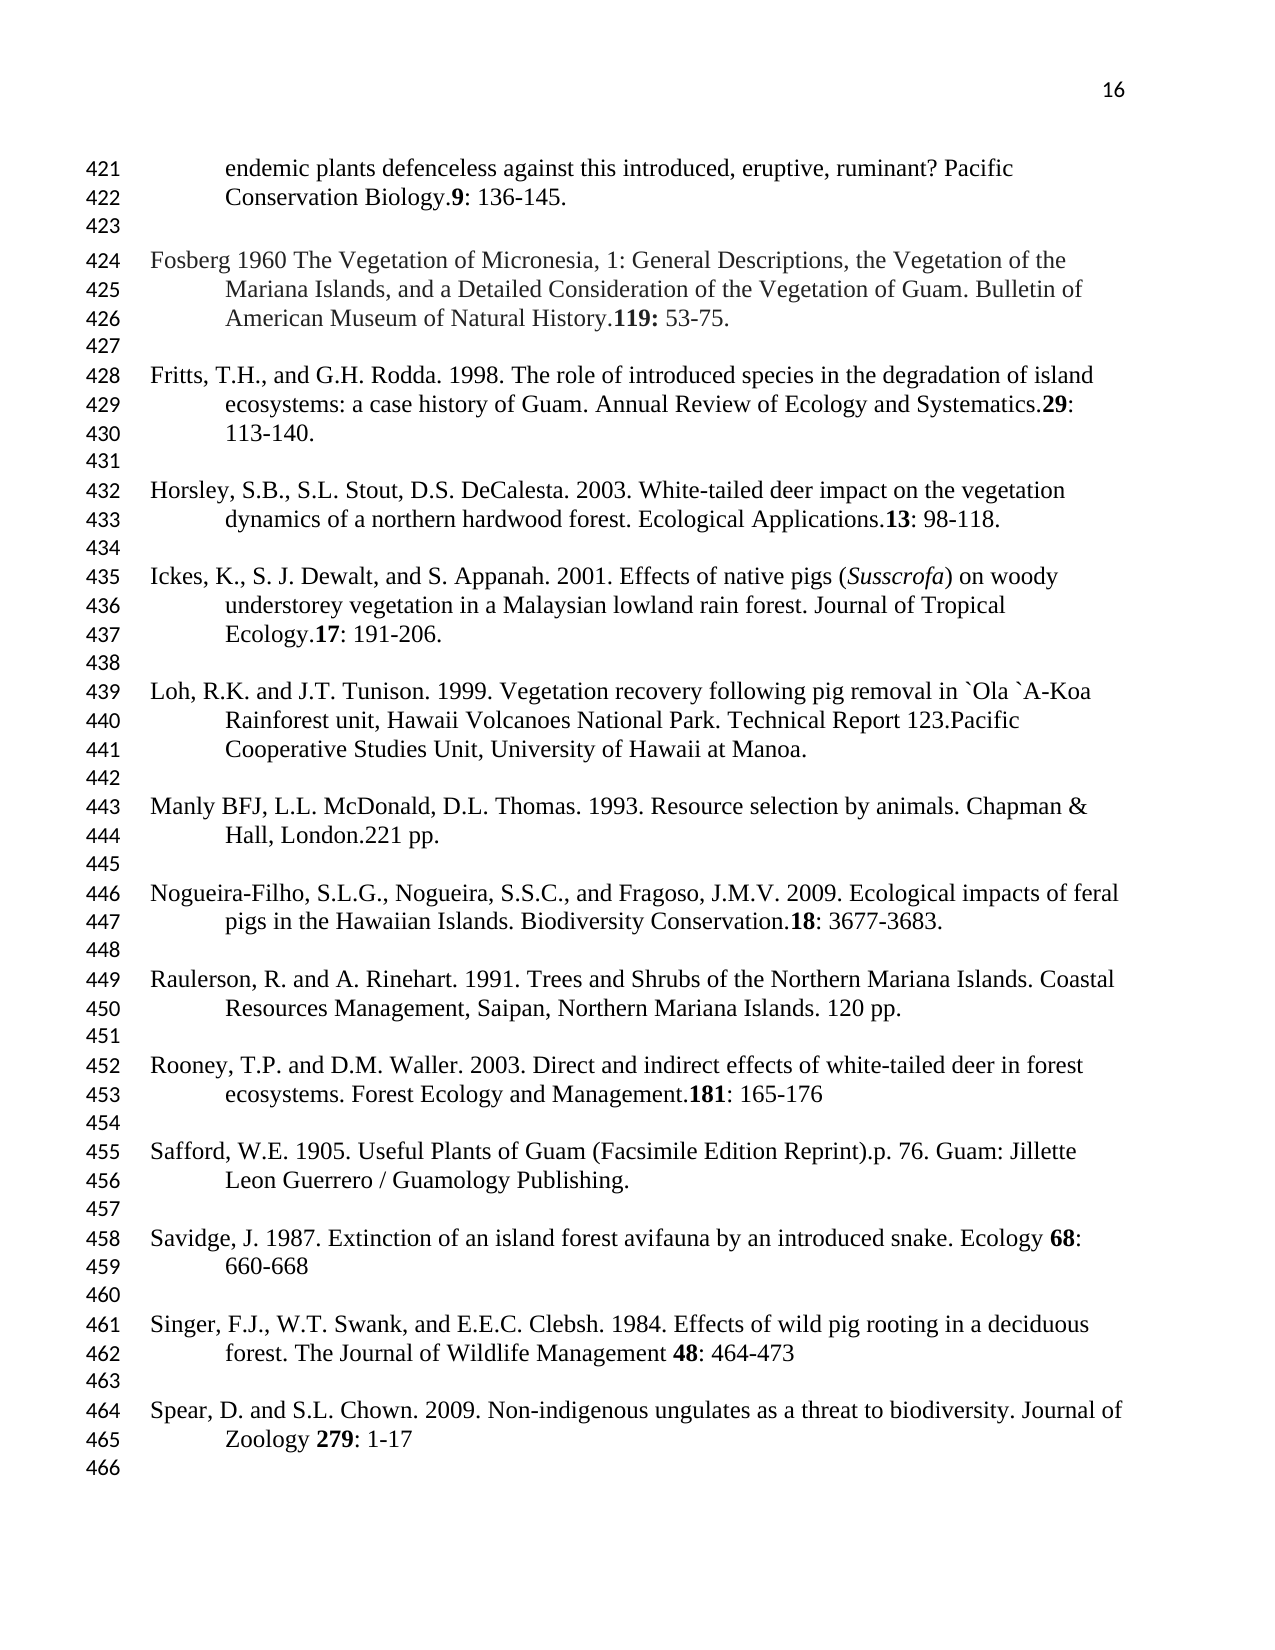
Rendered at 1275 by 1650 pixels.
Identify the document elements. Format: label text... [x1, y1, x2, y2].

text Ickes, K., S. J. Dewalt, and S. Appanah. 2001. Effects of native pigs (Susscrofa) on woody understorey vegetation in a Malaysian lowland rain forest. Journal of Tropical Ecology.17: 191-206. [150, 561, 1125, 648]
text Fritts, T.H., and G.H. Rodda. 1998. The role of introduced species in the degradation of island ecosystems: a case history of Guam. Annual Review of Ecology and Systematics.29: 113-140. [150, 360, 1125, 446]
text Manly BFJ, L.L. McDonald, D.L. Thomas. 1993. Resource selection by animals. Chapman & Hall, London.221 pp. [150, 791, 1125, 849]
text Nogueira-Filho, S.L.G., Nogueira, S.S.C., and Fragoso, J.M.V. 2009. Ecological impacts of feral pigs in the Hawaiian Islands. Biodiversity Conservation.18: 3677-3683. [150, 878, 1125, 935]
text Singer, F.J., W.T. Swank, and E.E.C. Clebsh. 1984. Effects of wild pig rooting in a deciduous forest. The Journal of Wildlife Management 48: 464-473 [150, 1309, 1125, 1366]
text Loh, R.K. and J.T. Tunison. 1999. Vegetation recovery following pig removal in `Ola `A-Koa Rainforest unit, Hawaii Volcanoes National Park. Technical Report 123.Pacific Cooperative Studies Unit, University of Hawaii at Manoa. [150, 676, 1125, 763]
text Savidge, J. 1987. Extinction of an island forest avifauna by an introduced snake. Ecology 68: 660-668 [150, 1223, 1125, 1280]
text Spear, D. and S.L. Chown. 2009. Non-indigenous ungulates as a threat to biodiversity. Journal of Zoology 279: 1-17 [150, 1395, 1125, 1453]
text Horsley, S.B., S.L. Stout, D.S. DeCalesta. 2003. White-tailed deer impact on the vegetation dynamics of a northern hardwood forest. Ecological Applications.13: 98-118. [150, 475, 1125, 533]
text Safford, W.E. 1905. Useful Plants of Guam (Facsimile Edition Reprint).p. 76. Guam: Jillette Leon Guerrero / Guamology Publishing. [150, 1136, 1125, 1194]
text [150, 153, 1125, 211]
text Rooney, T.P. and D.M. Waller. 2003. Direct and indirect effects of white-tailed deer in forest ecosystems. Forest Ecology and Management.181: 165-176 [150, 1050, 1125, 1108]
text Fosberg 1960 The Vegetation of Micronesia, 1: General Descriptions, the Vegetation of the Mariana Islands, and a Detailed Consideration of the Vegetation of Guam. Bulletin of American Museum of Natural History.119: 53-75. [150, 245, 1125, 331]
text Raulerson, R. and A. Rinehart. 1991. Trees and Shrubs of the Northern Mariana Islands. Coastal Resources Management, Saipan, Northern Mariana Islands. 120 pp. [150, 964, 1125, 1021]
